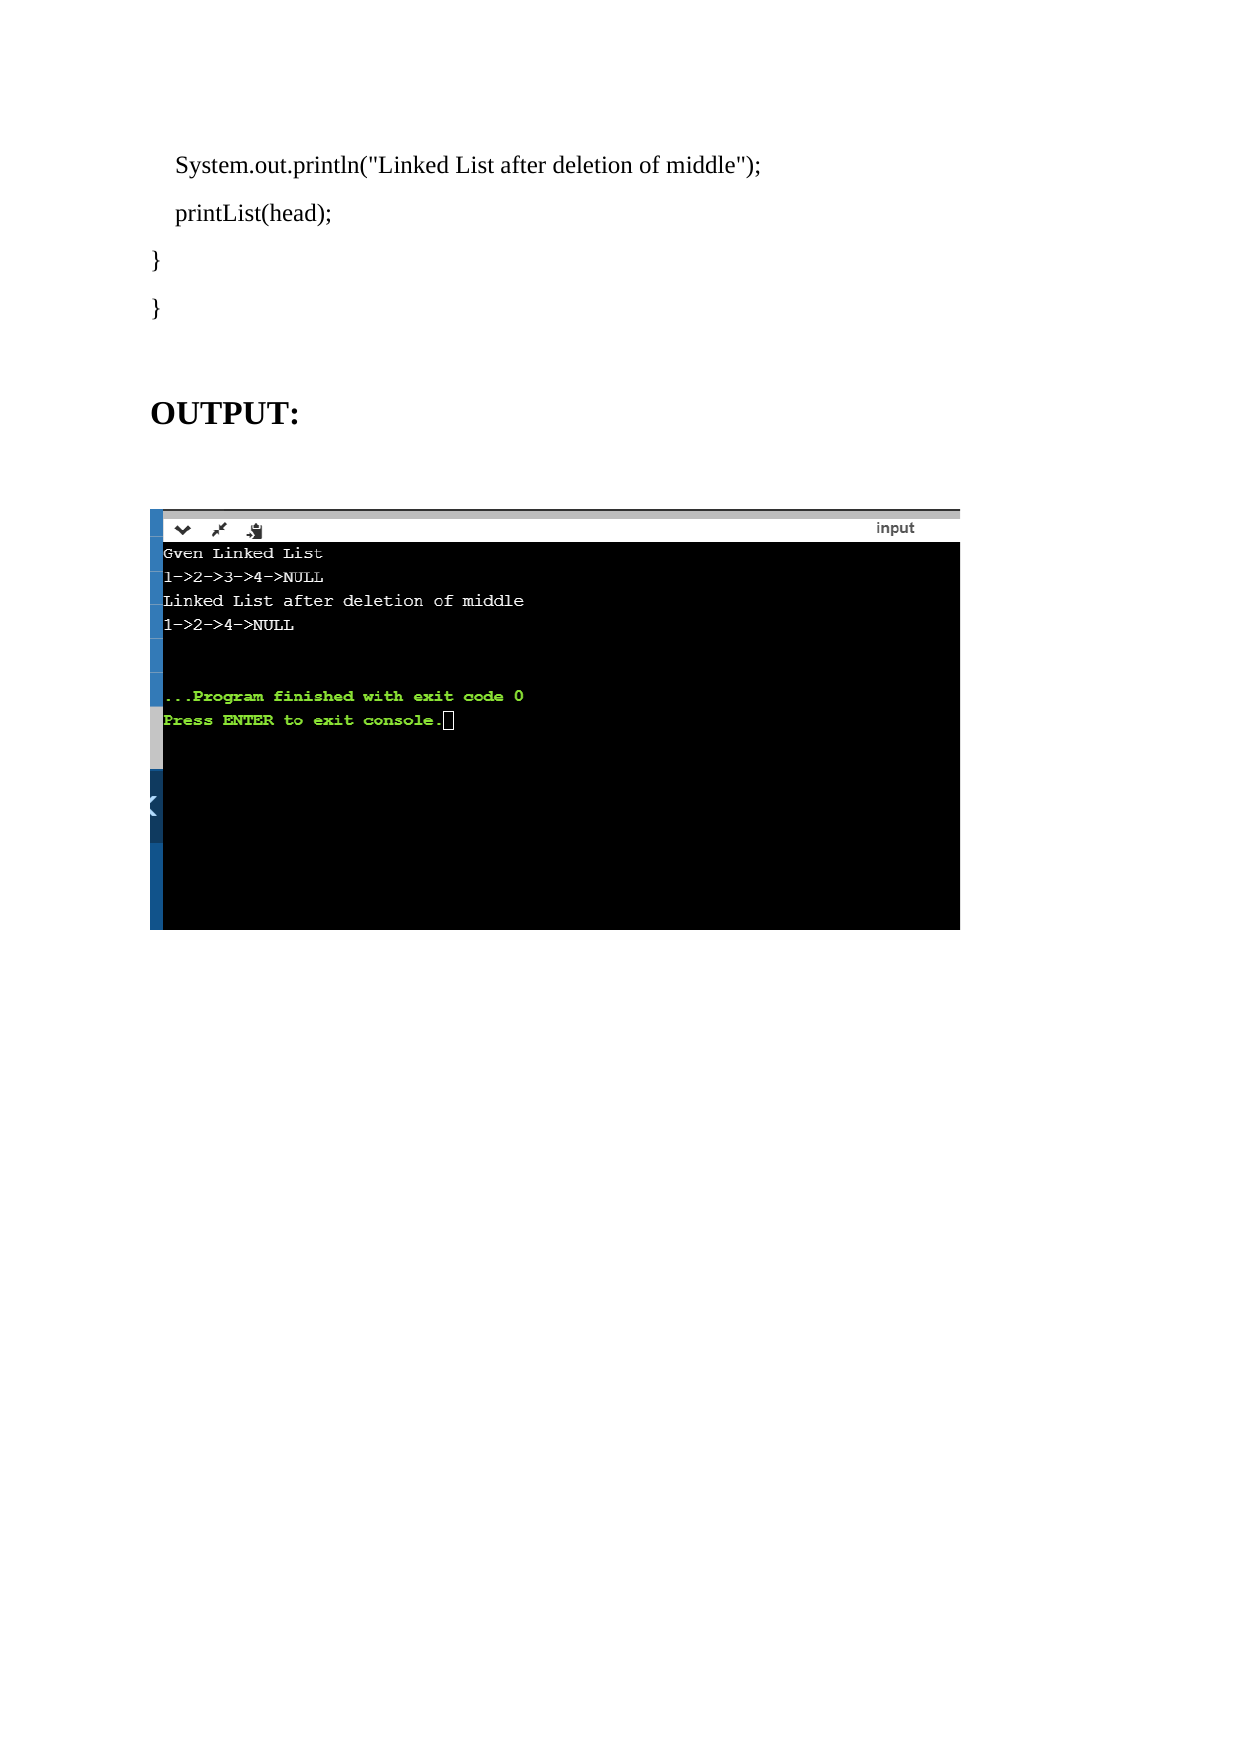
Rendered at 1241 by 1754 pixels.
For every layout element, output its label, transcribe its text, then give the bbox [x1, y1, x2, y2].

text OUTPUT: [150, 394, 1090, 432]
text } [150, 293, 1090, 322]
text printList(head); [150, 198, 1090, 226]
text } [150, 245, 1090, 274]
text System.out.println("Linked List after deletion of middle"); [150, 150, 1090, 179]
picture [150, 509, 961, 930]
